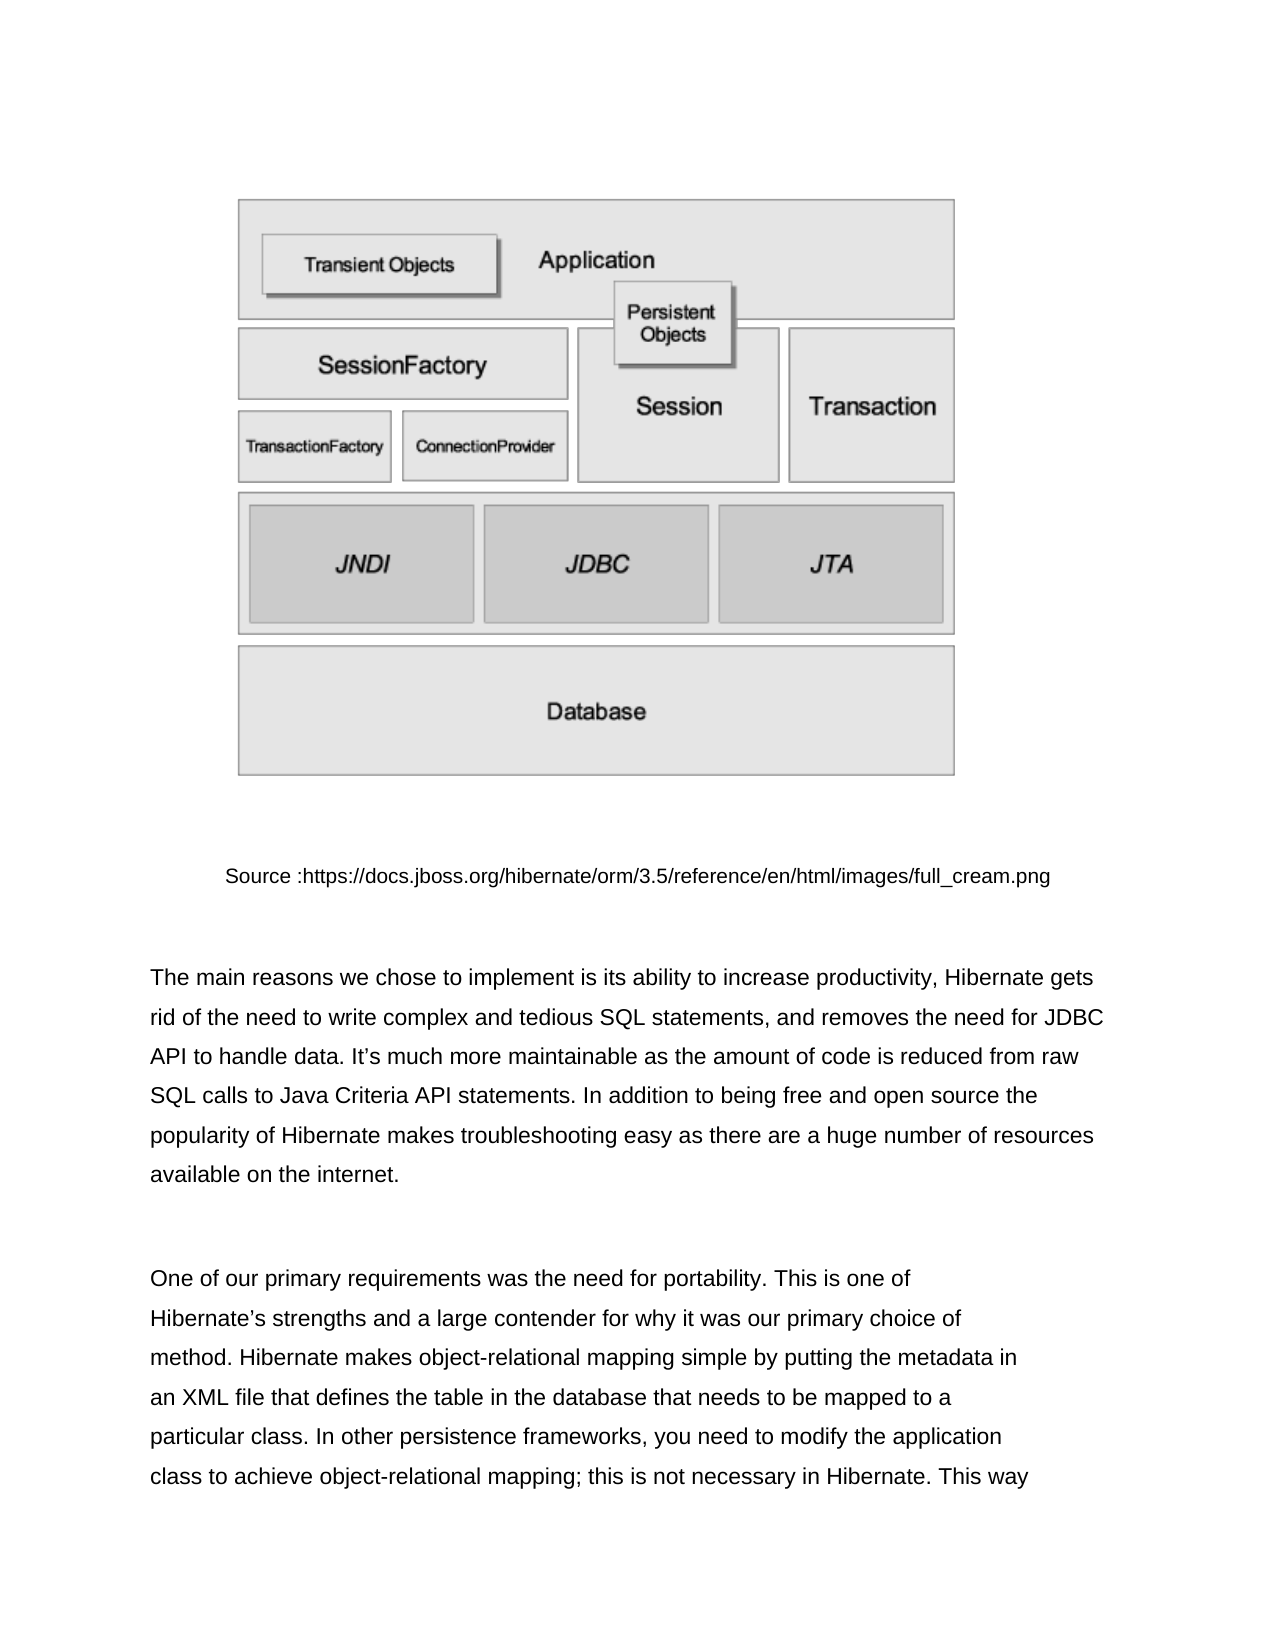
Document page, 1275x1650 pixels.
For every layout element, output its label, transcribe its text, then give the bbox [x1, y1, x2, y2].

picture [215, 176, 969, 793]
text Source :https://docs.jboss.org/hibernate/orm/3.5/reference/en/html/images/full_cream.png [150, 863, 1125, 887]
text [150, 1265, 1031, 1489]
text The main reasons we chose to implement is its ability to increase productivity, Hibernate gets rid of the need to write complex and tedious SQL statements, and removes the need for JDBC API to handle data. It’s much more maintainable as the amount of code is reduced from raw SQL calls to Java Criteria API statements. In addition to being free and open source the popularity of Hibernate makes troubleshooting easy as there are a huge number of resources available on the internet. [150, 964, 1125, 1188]
